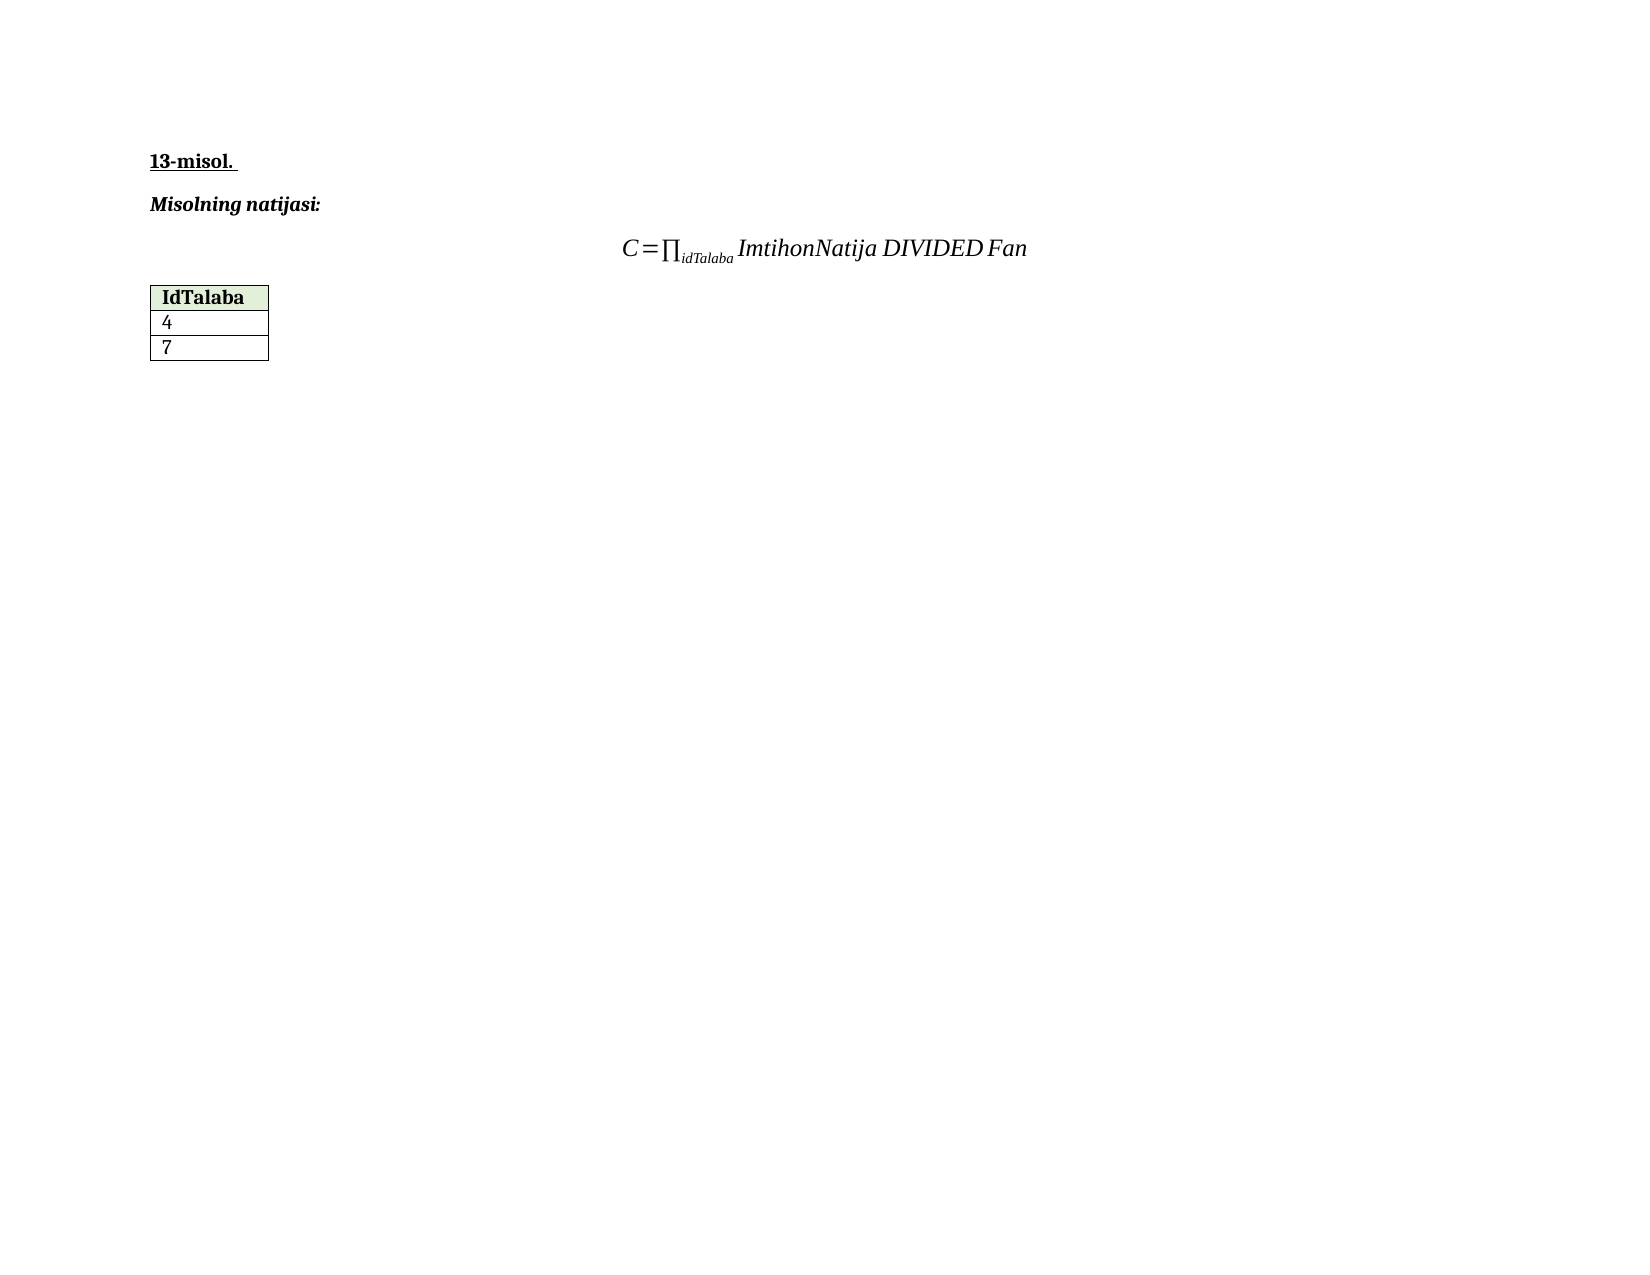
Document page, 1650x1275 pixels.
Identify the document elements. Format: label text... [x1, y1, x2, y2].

table_cell 7 [151, 336, 268, 360]
table_header IdTalaba [151, 286, 268, 310]
table_cell 4 [151, 311, 268, 335]
text Misolning natijasi: [150, 192, 1500, 216]
text 13-misol. [150, 150, 1500, 174]
